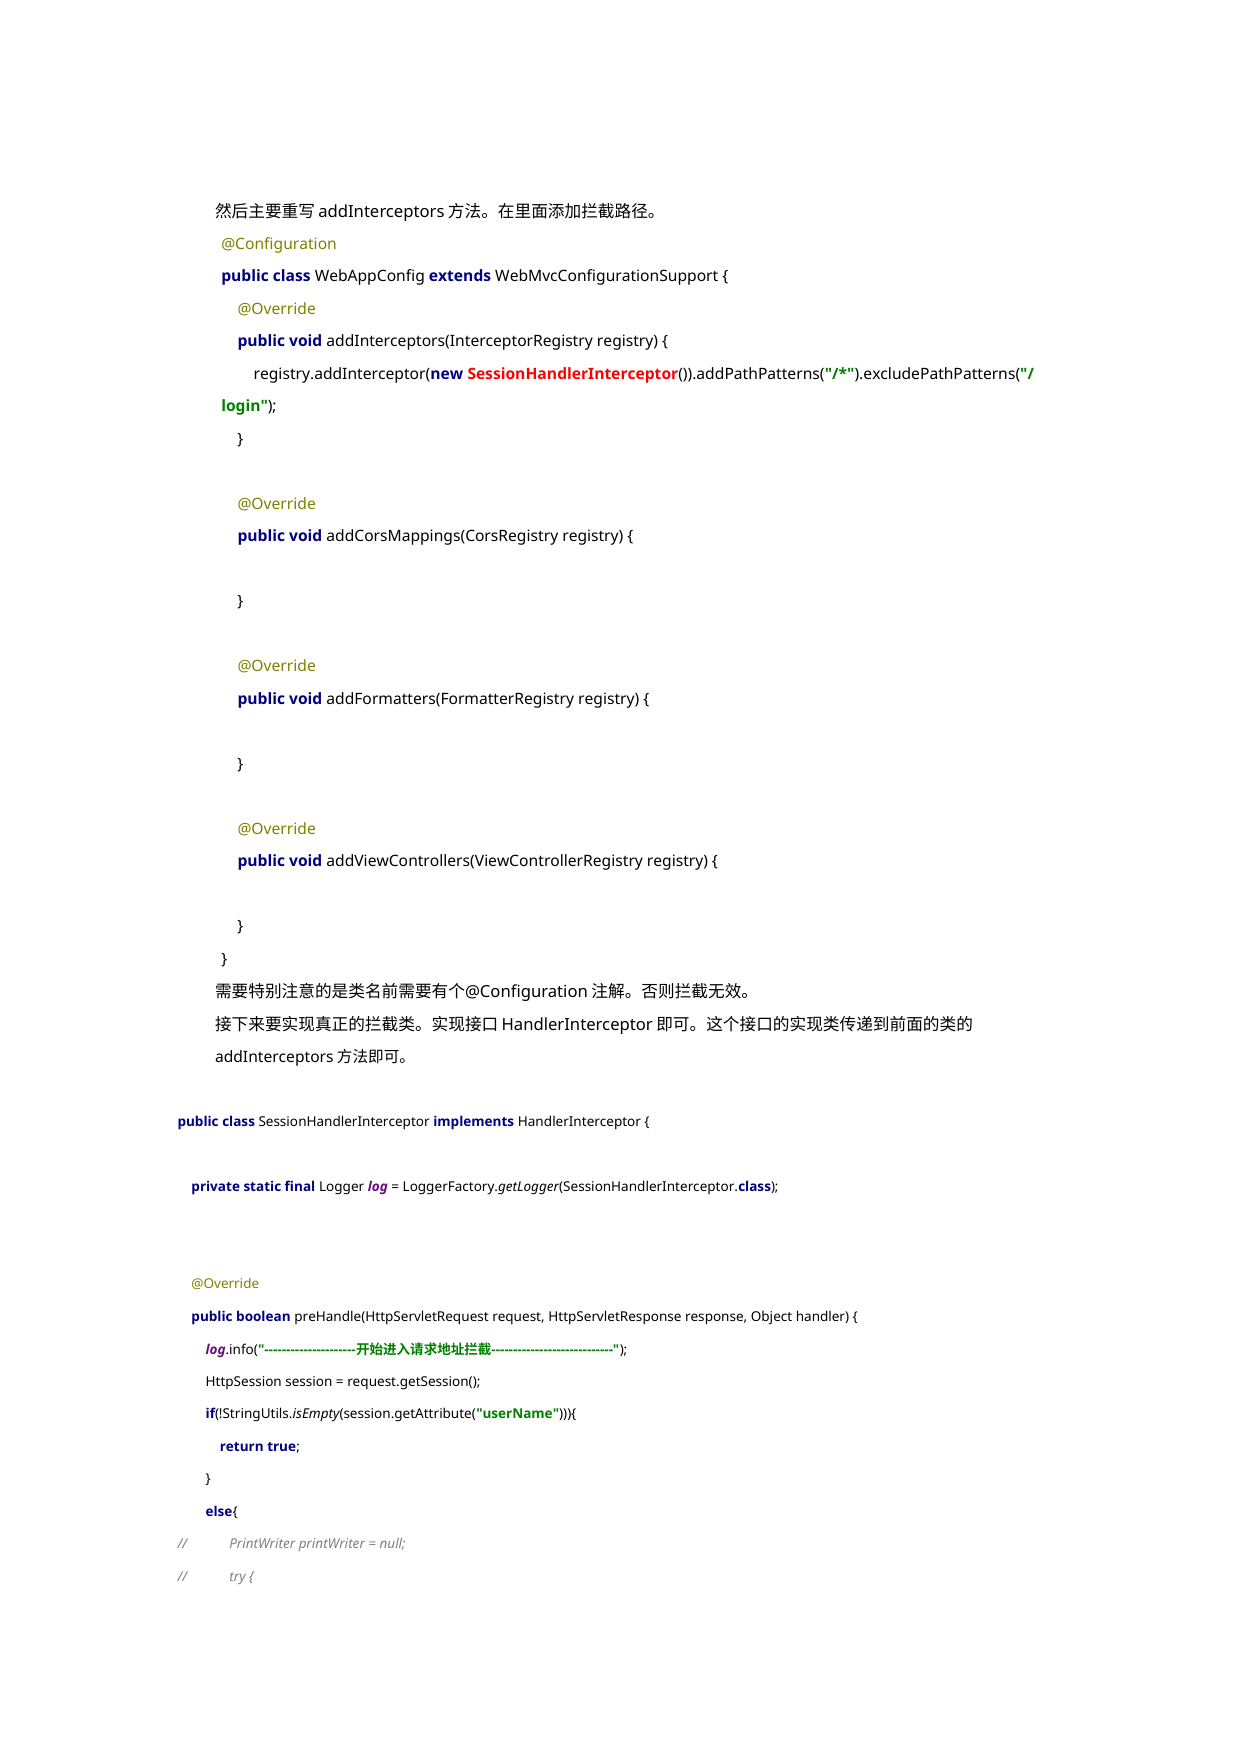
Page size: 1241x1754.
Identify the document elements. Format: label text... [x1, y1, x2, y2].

list 需要特别注意的是类名前需要有个@Configuration注解。否则拦截无效。 [215, 974, 1053, 1007]
text @Configuration public class WebAppConfig extends WebMvcConfigurationSupport { @Override public void addInterceptors(InterceptorRegistry registry) { registry.addInterceptor(new SessionHandlerInterceptor()).addPathPatterns("/*").excludePathPatterns("/login"); } @Override public void addCorsMappings(CorsRegistry registry) { } @Override public void addFormatters(FormatterRegistry registry) { } @Override public void addViewControllers(ViewControllerRegistry registry) { } } [221, 227, 1053, 974]
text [177, 1104, 1053, 1592]
list 然后主要重写addInterceptors方法。在里面添加拦截路径。 [215, 194, 1053, 227]
list 接下来要实现真正的拦截类。实现接口HandlerInterceptor即可。这个接口的实现类传递到前面的类的addInterceptors方法即可。 [215, 1007, 1053, 1072]
